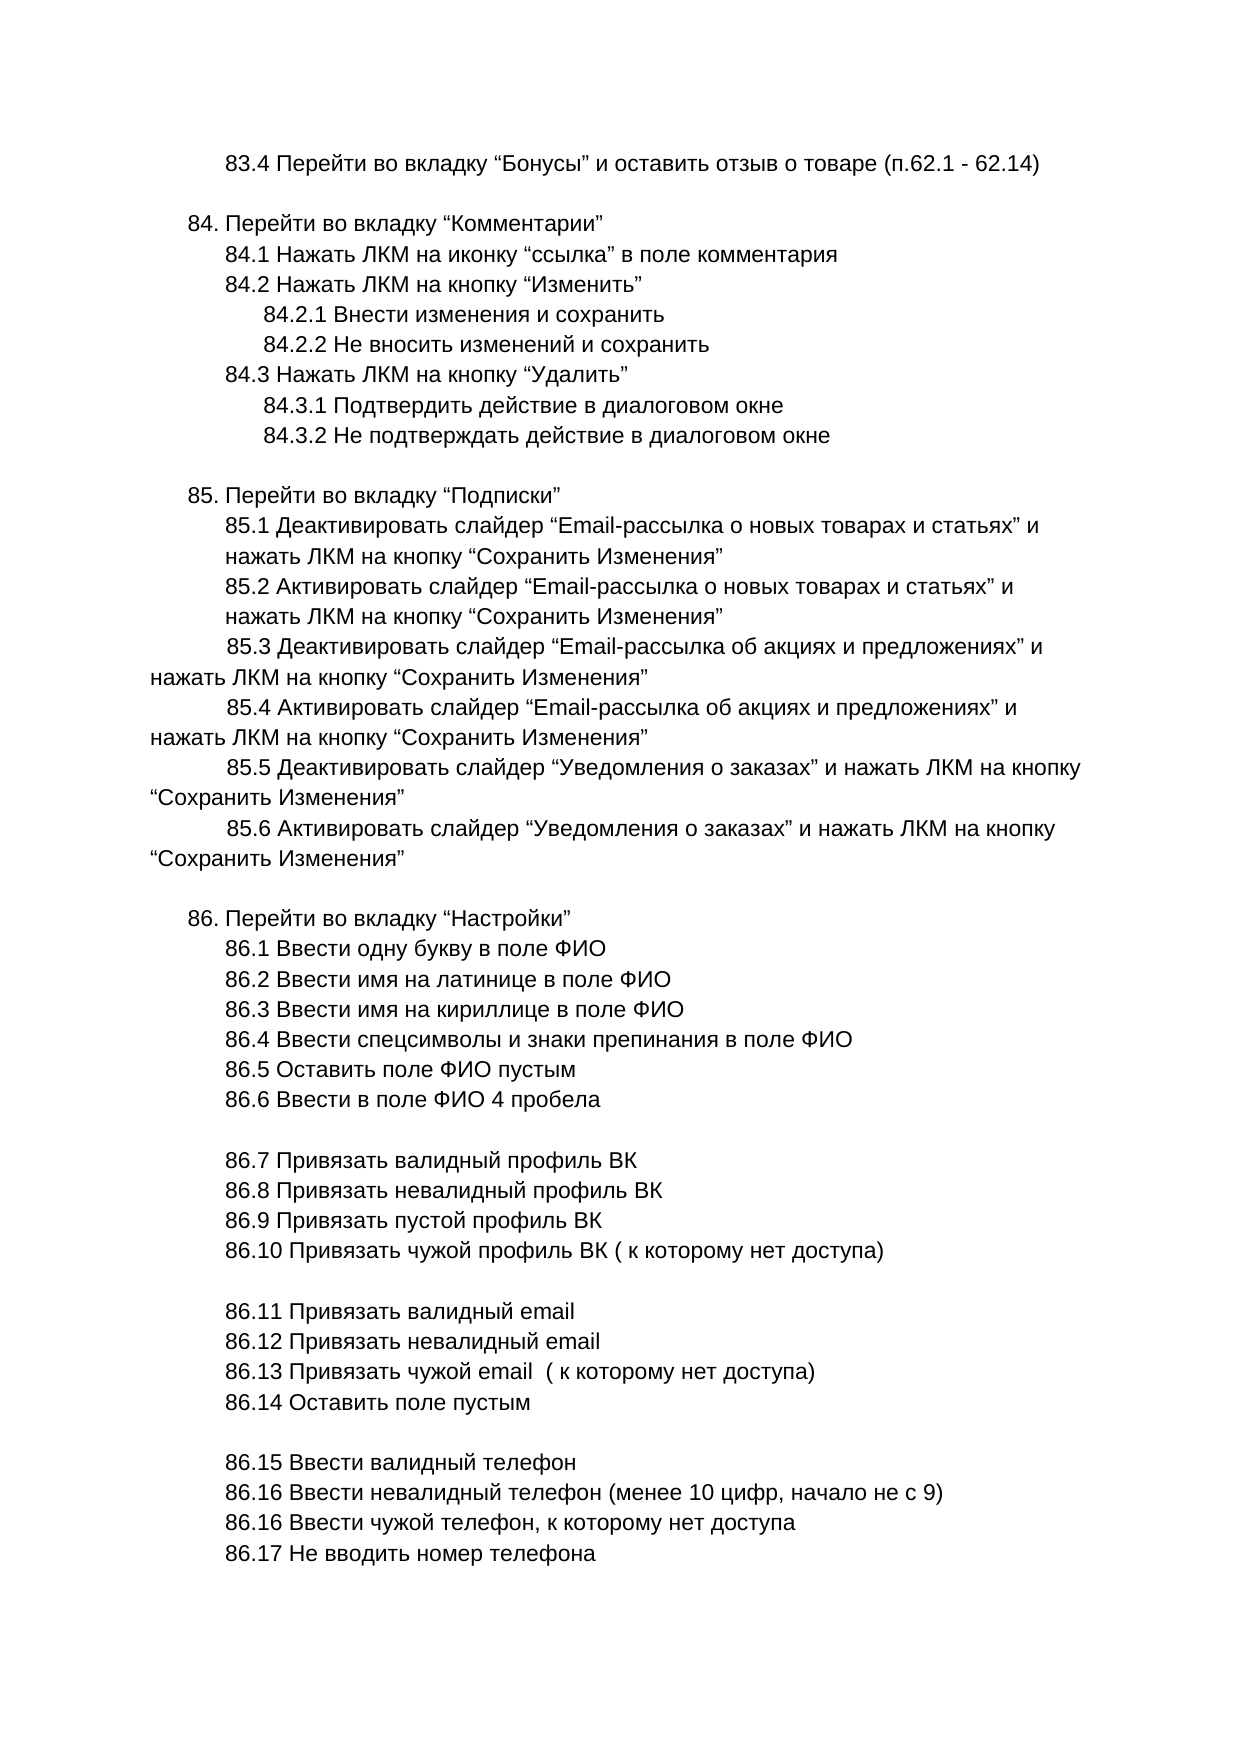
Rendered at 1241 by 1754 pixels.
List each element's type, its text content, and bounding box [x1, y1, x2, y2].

text 84.3.2 Не подтверждать действие в диалоговом окне [225, 422, 1090, 448]
text 86.11 Привязать валидный email [225, 1298, 1090, 1324]
text 85.5 Деактивировать слайдер “Уведомления о заказах” и нажать ЛКМ на кнопку “Сохранить Изменения” [150, 754, 1090, 811]
text 86.13 Привязать чужой email ( к которому нет доступа) [225, 1358, 1090, 1385]
text 86.7 Привязать валидный профиль ВК [225, 1147, 1090, 1173]
text 85.3 Деактивировать слайдер “Email-рассылка об акциях и предложениях” и нажать ЛКМ на кнопку “Сохранить Изменения” [150, 633, 1090, 690]
text 86.6 Ввести в поле ФИО 4 пробела [225, 1086, 1090, 1113]
text 86.1 Ввести одну букву в поле ФИО [225, 935, 1090, 962]
text 85.2 Активировать слайдер “Email-рассылка о новых товарах и статьях” и нажать ЛКМ на кнопку “Сохранить Изменения” [225, 573, 1090, 629]
text 86.16 Ввести невалидный телефон (менее 10 цифр, начало не с 9) [225, 1479, 1090, 1506]
text 84.3.1 Подтвердить действие в диалоговом окне [225, 392, 1090, 418]
text 86.16 Ввести чужой телефон, к которому нет доступа [225, 1509, 1090, 1536]
text 83.4 Перейти во вкладку “Бонусы” и оставить отзыв о товаре (п.62.1 - 62.14) [225, 150, 1090, 176]
text 84.1 Нажать ЛКМ на иконку “ссылка” в поле комментария [225, 241, 1090, 267]
text 85.6 Активировать слайдер “Уведомления о заказах” и нажать ЛКМ на кнопку “Сохранить Изменения” [150, 814, 1090, 871]
text 86.5 Оставить поле ФИО пустым [225, 1056, 1090, 1083]
list Перейти во вкладку “Настройки” [187, 905, 1090, 932]
text 84.2.1 Внести изменения и сохранить [225, 301, 1090, 327]
text 86.10 Привязать чужой профиль ВК ( к которому нет доступа) [225, 1237, 1090, 1264]
text 85.1 Деактивировать слайдер “Email-рассылка о новых товарах и статьях” и нажать ЛКМ на кнопку “Сохранить Изменения” [225, 512, 1090, 569]
text 86.8 Привязать невалидный профиль ВК [225, 1177, 1090, 1203]
text 85.4 Активировать слайдер “Email-рассылка об акциях и предложениях” и нажать ЛКМ на кнопку “Сохранить Изменения” [150, 694, 1090, 750]
text 86.4 Ввести спецсимволы и знаки препинания в поле ФИО [225, 1026, 1090, 1052]
text 86.2 Ввести имя на латинице в поле ФИО [225, 966, 1090, 992]
list Перейти во вкладку “Комментарии” [187, 210, 1090, 237]
text 84.3 Нажать ЛКМ на кнопку “Удалить” [225, 361, 1090, 388]
text 86.17 Не вводить номер телефона [225, 1539, 1090, 1566]
text 86.3 Ввести имя на кириллице в поле ФИО [225, 996, 1090, 1022]
text 84.2.2 Не вносить изменений и сохранить [225, 331, 1090, 358]
text 86.15 Ввести валидный телефон [225, 1449, 1090, 1475]
text 86.12 Привязать невалидный email [225, 1328, 1090, 1354]
list Перейти во вкладку “Подписки” [187, 482, 1090, 509]
text 86.14 Оставить поле пустым [225, 1388, 1090, 1415]
text 84.2 Нажать ЛКМ на кнопку “Изменить” [225, 271, 1090, 297]
text 86.9 Привязать пустой профиль ВК [225, 1207, 1090, 1234]
